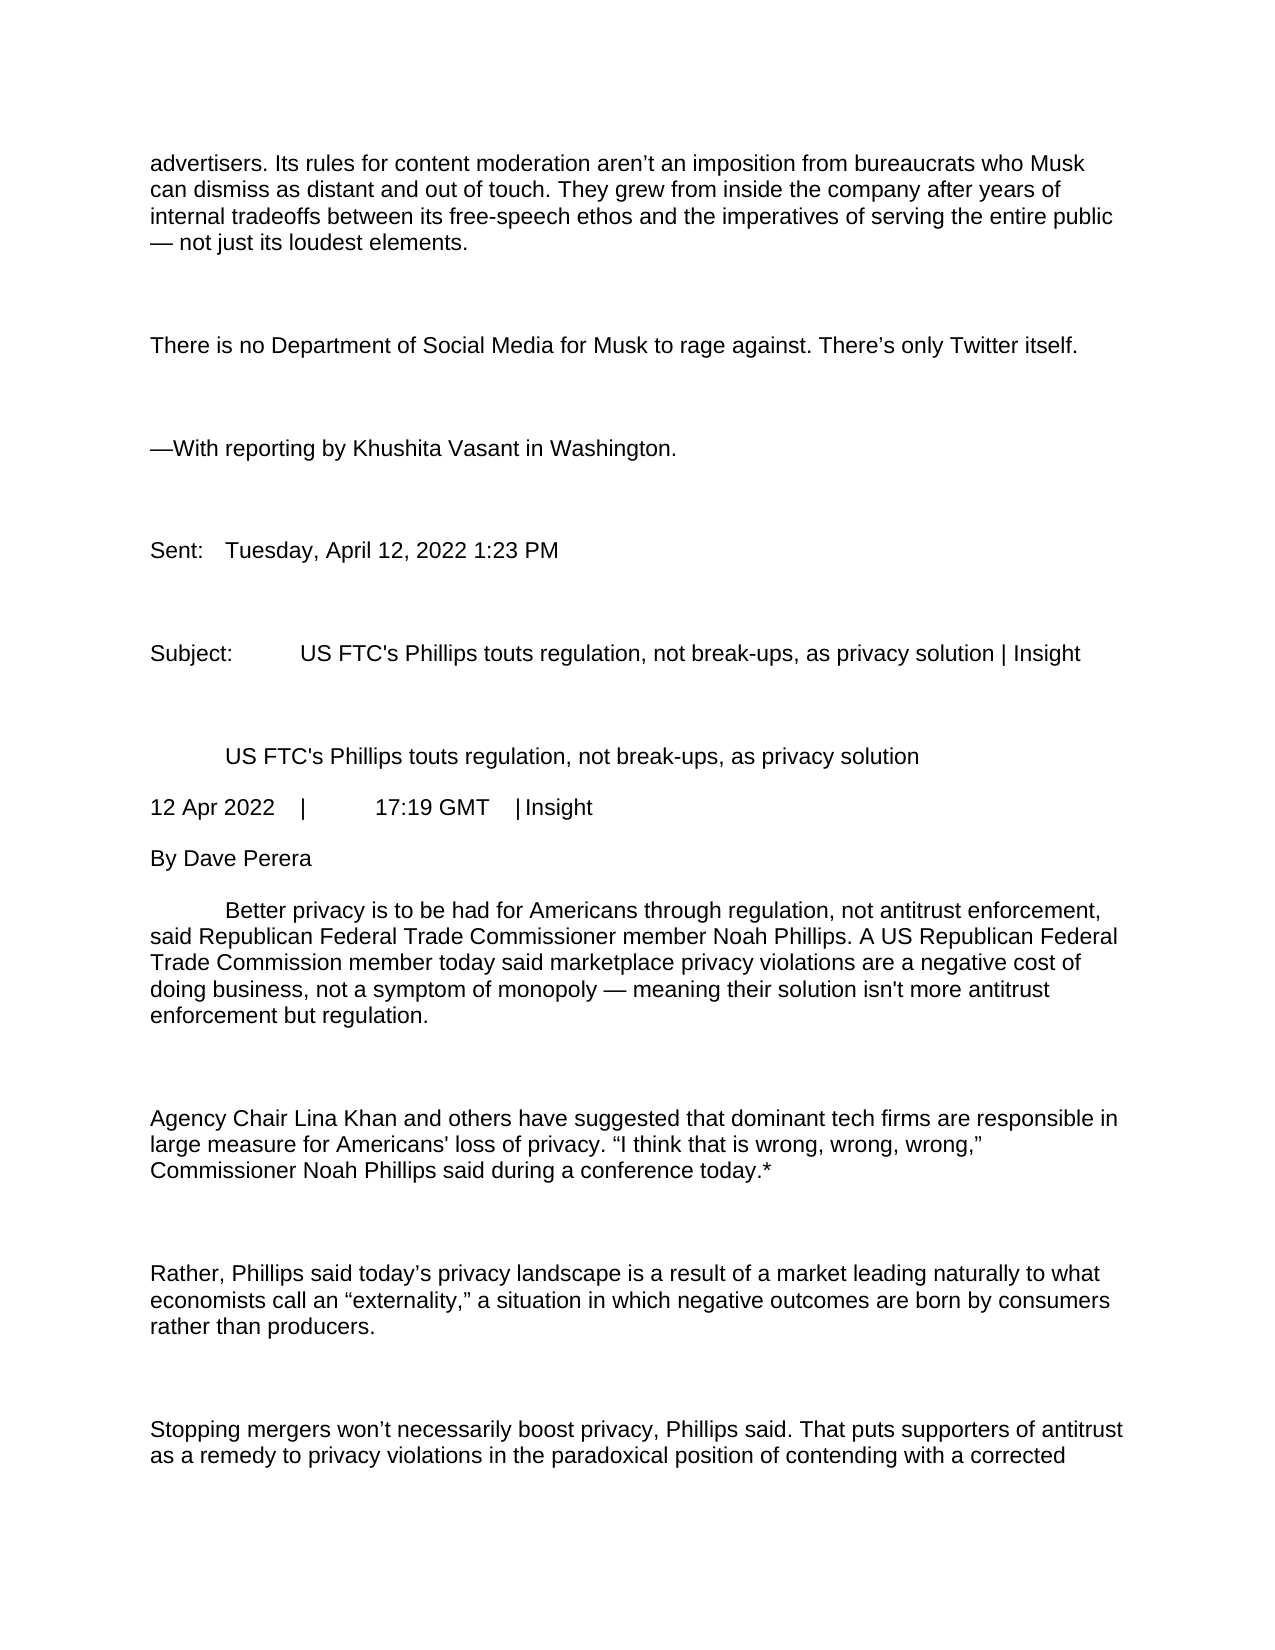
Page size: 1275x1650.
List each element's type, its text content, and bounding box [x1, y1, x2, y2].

text Rather, Phillips said today’s privacy landscape is a result of a market leading naturally to what economists call an “externality,” a situation in which negative outcomes are born by consumers rather than producers. [150, 1260, 1125, 1339]
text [150, 1416, 1125, 1468]
text US FTC's Phillips touts regulation, not break-ups, as privacy solution [150, 743, 1125, 769]
text By Dave Perera [150, 845, 1125, 872]
text Subject: US FTC's Phillips touts regulation, not break-ups, as privacy solution | Insight [150, 640, 1125, 666]
text Sent: Tuesday, April 12, 2022 1:23 PM [150, 537, 1125, 563]
text Better privacy is to be had for Americans through regulation, not antitrust enforcement, said Republican Federal Trade Commissioner member Noah Phillips. A US Republican Federal Trade Commission member today said marketplace privacy violations are a negative cost of doing business, not a symptom of monopoly — meaning their solution isn't more antitrust enforcement but regulation. [150, 897, 1125, 1028]
text Agency Chair Lina Khan and others have suggested that dominant tech firms are responsible in large measure for Americans' loss of privacy. “I think that is wrong, wrong, wrong,” Commissioner Noah Phillips said during a conference today.* [150, 1105, 1125, 1184]
text There is no Department of Social Media for Musk to rage against. There’s only Twitter itself. [150, 332, 1125, 358]
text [150, 150, 1125, 255]
text 12 Apr 2022 | 17:19 GMT | Insight [150, 794, 1125, 820]
text —With reporting by Khushita Vasant in Washington. [150, 434, 1125, 461]
